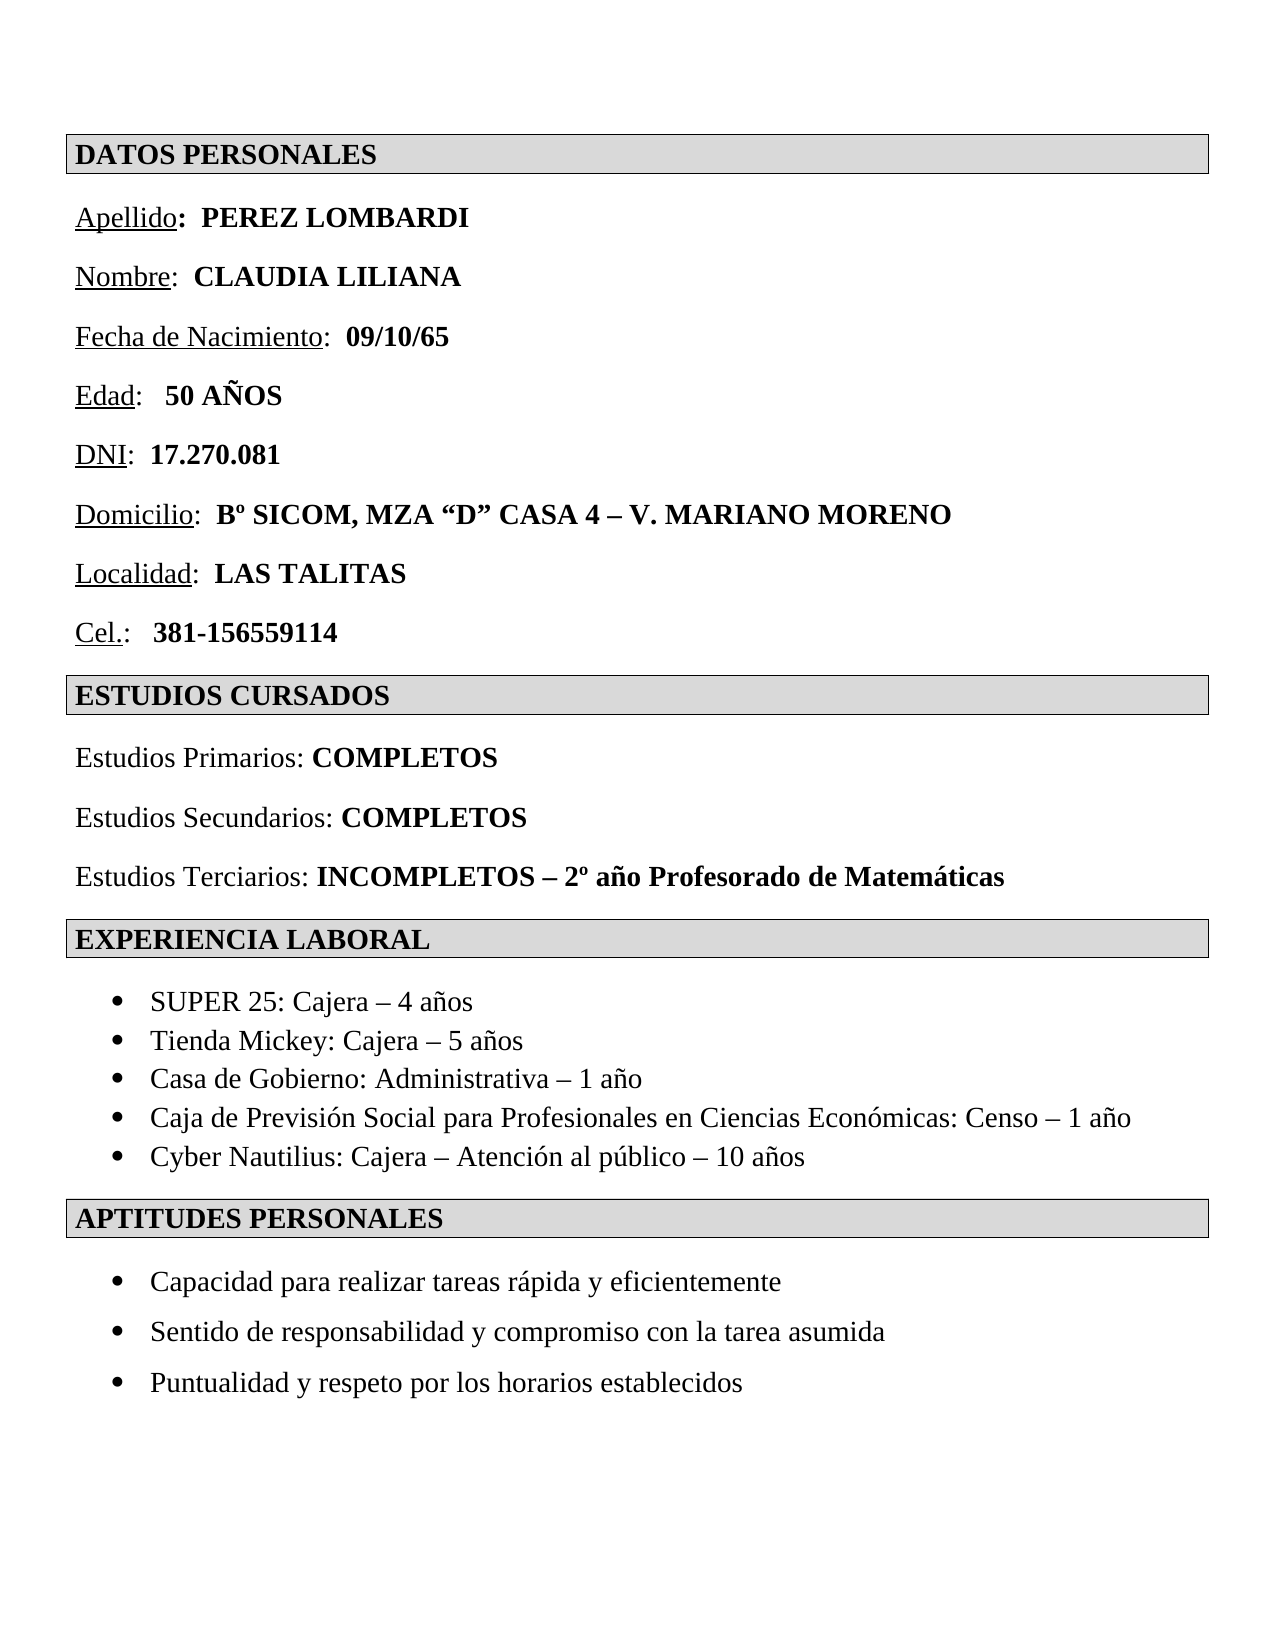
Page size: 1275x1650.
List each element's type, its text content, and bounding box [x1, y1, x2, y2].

text DNI: 17.270.081 [75, 437, 1200, 471]
text Nombre: CLAUDIA LILIANA [75, 259, 1200, 293]
list Cyber Nautilius: Cajera – Atención al público – 10 años [112, 1139, 1200, 1173]
list SUPER 25: Cajera – 4 años [112, 984, 1200, 1018]
text Cel.: 381-156559114 [75, 616, 1200, 649]
text Edad: 50 AÑOS [75, 378, 1200, 412]
list Tienda Mickey: Cajera – 5 años [112, 1023, 1200, 1057]
text APTITUDES PERSONALES [67, 1200, 1208, 1237]
text Apellido: PEREZ LOMBARDI [75, 200, 1200, 233]
text Estudios Secundarios: COMPLETOS [75, 800, 1200, 833]
text Estudios Primarios: COMPLETOS [75, 741, 1200, 774]
text Domicilio: Bº SICOM, MZA “D” CASA 4 – V. MARIANO MORENO [75, 497, 1200, 530]
text Fecha de Nacimiento: 09/10/65 [75, 319, 1200, 352]
list Capacidad para realizar tareas rápida y eficientemente [112, 1264, 1200, 1298]
text ESTUDIOS CURSADOS [67, 676, 1208, 714]
list Caja de Previsión Social para Profesionales en Ciencias Económicas: Censo – 1 año [112, 1100, 1200, 1134]
list Casa de Gobierno: Administrativa – 1 año [112, 1062, 1200, 1095]
text EXPERIENCIA LABORAL [67, 920, 1208, 957]
text Localidad: LAS TALITAS [75, 556, 1200, 590]
text Estudios Terciarios: INCOMPLETOS – 2º año Profesorado de Matemáticas [75, 859, 1200, 893]
text DATOS PERSONALES [67, 135, 1208, 173]
list Puntualidad y respeto por los horarios establecidos [112, 1365, 1200, 1398]
list Sentido de responsabilidad y compromiso con la tarea asumida [112, 1314, 1200, 1348]
